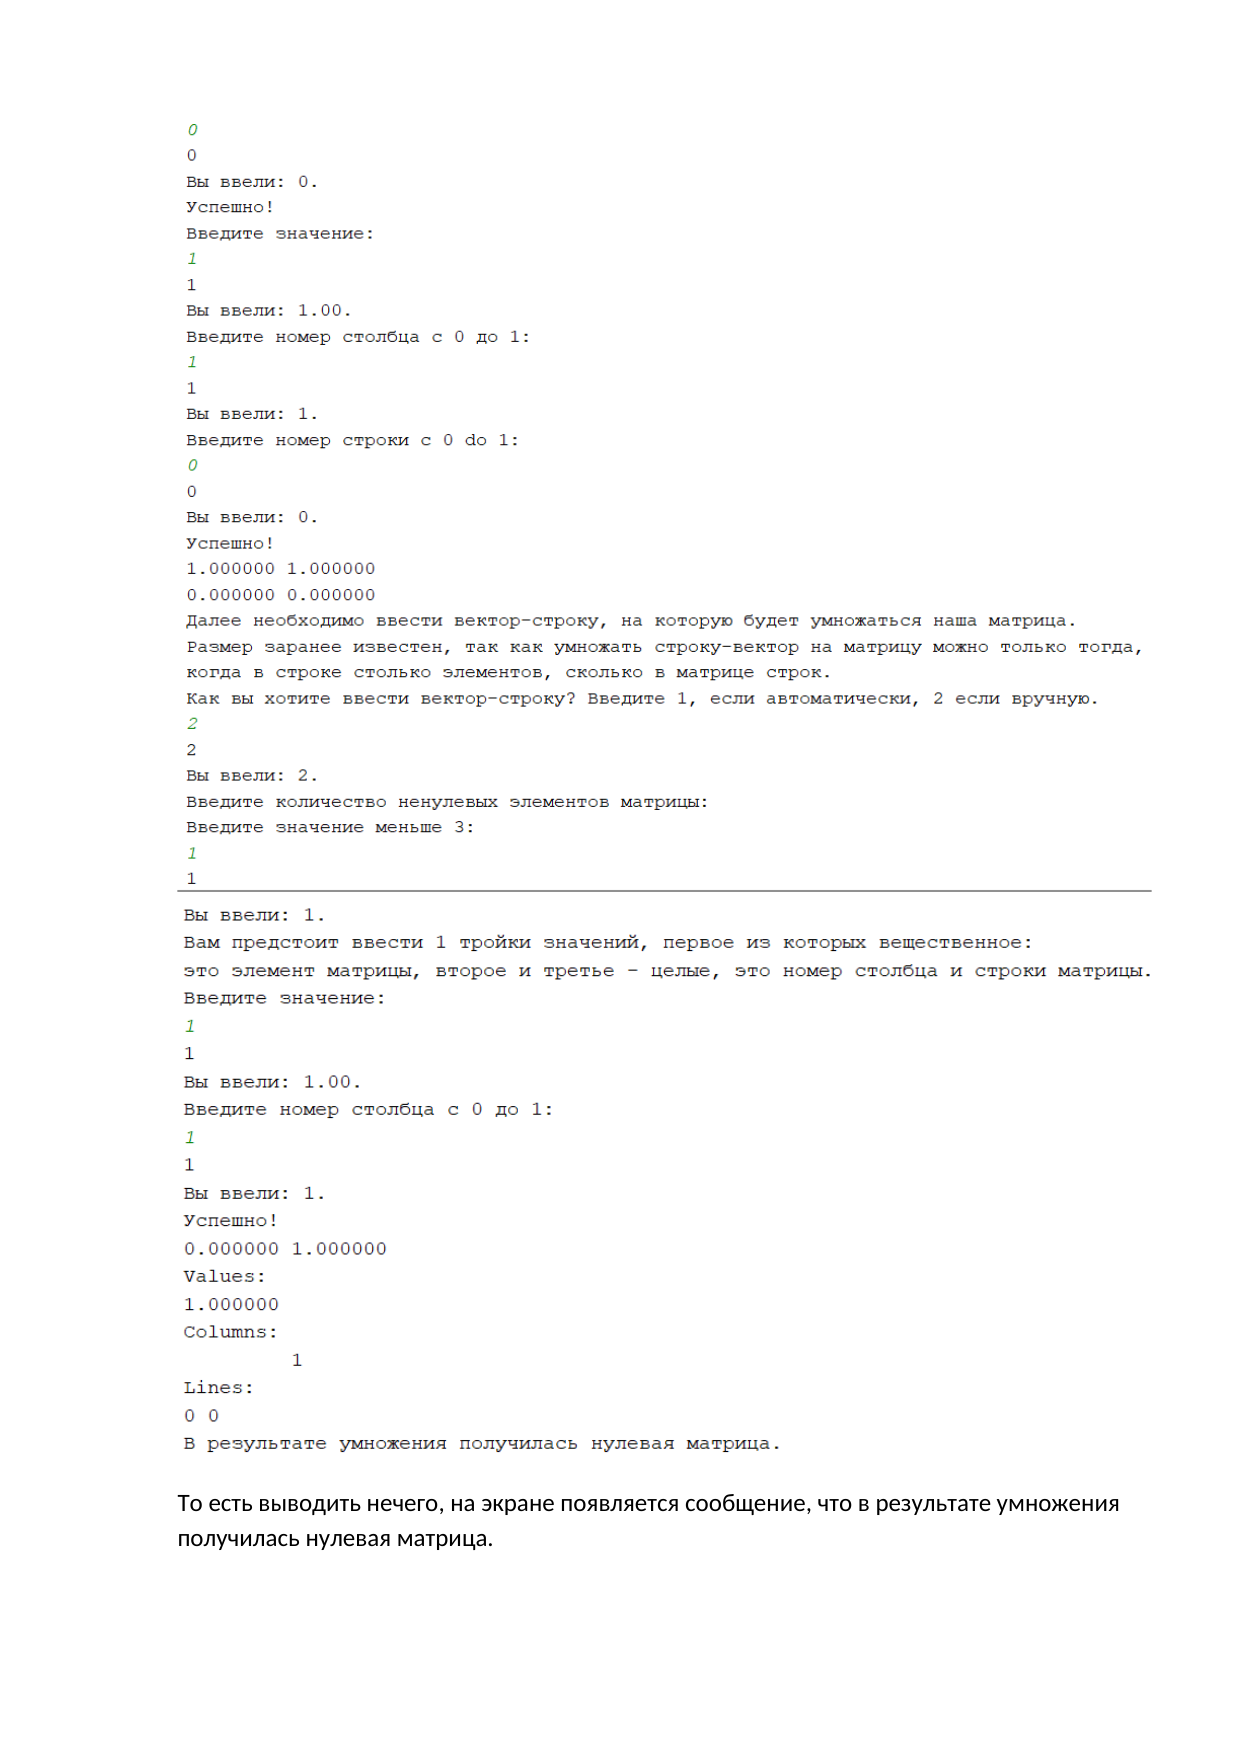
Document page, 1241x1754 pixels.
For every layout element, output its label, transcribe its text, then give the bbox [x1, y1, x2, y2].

picture [177, 118, 1152, 892]
picture [177, 902, 1152, 1463]
text То есть выводить нечего, на экране появляется сообщение, что в результате умножения получилась нулевая матрица. [177, 1487, 1152, 1553]
